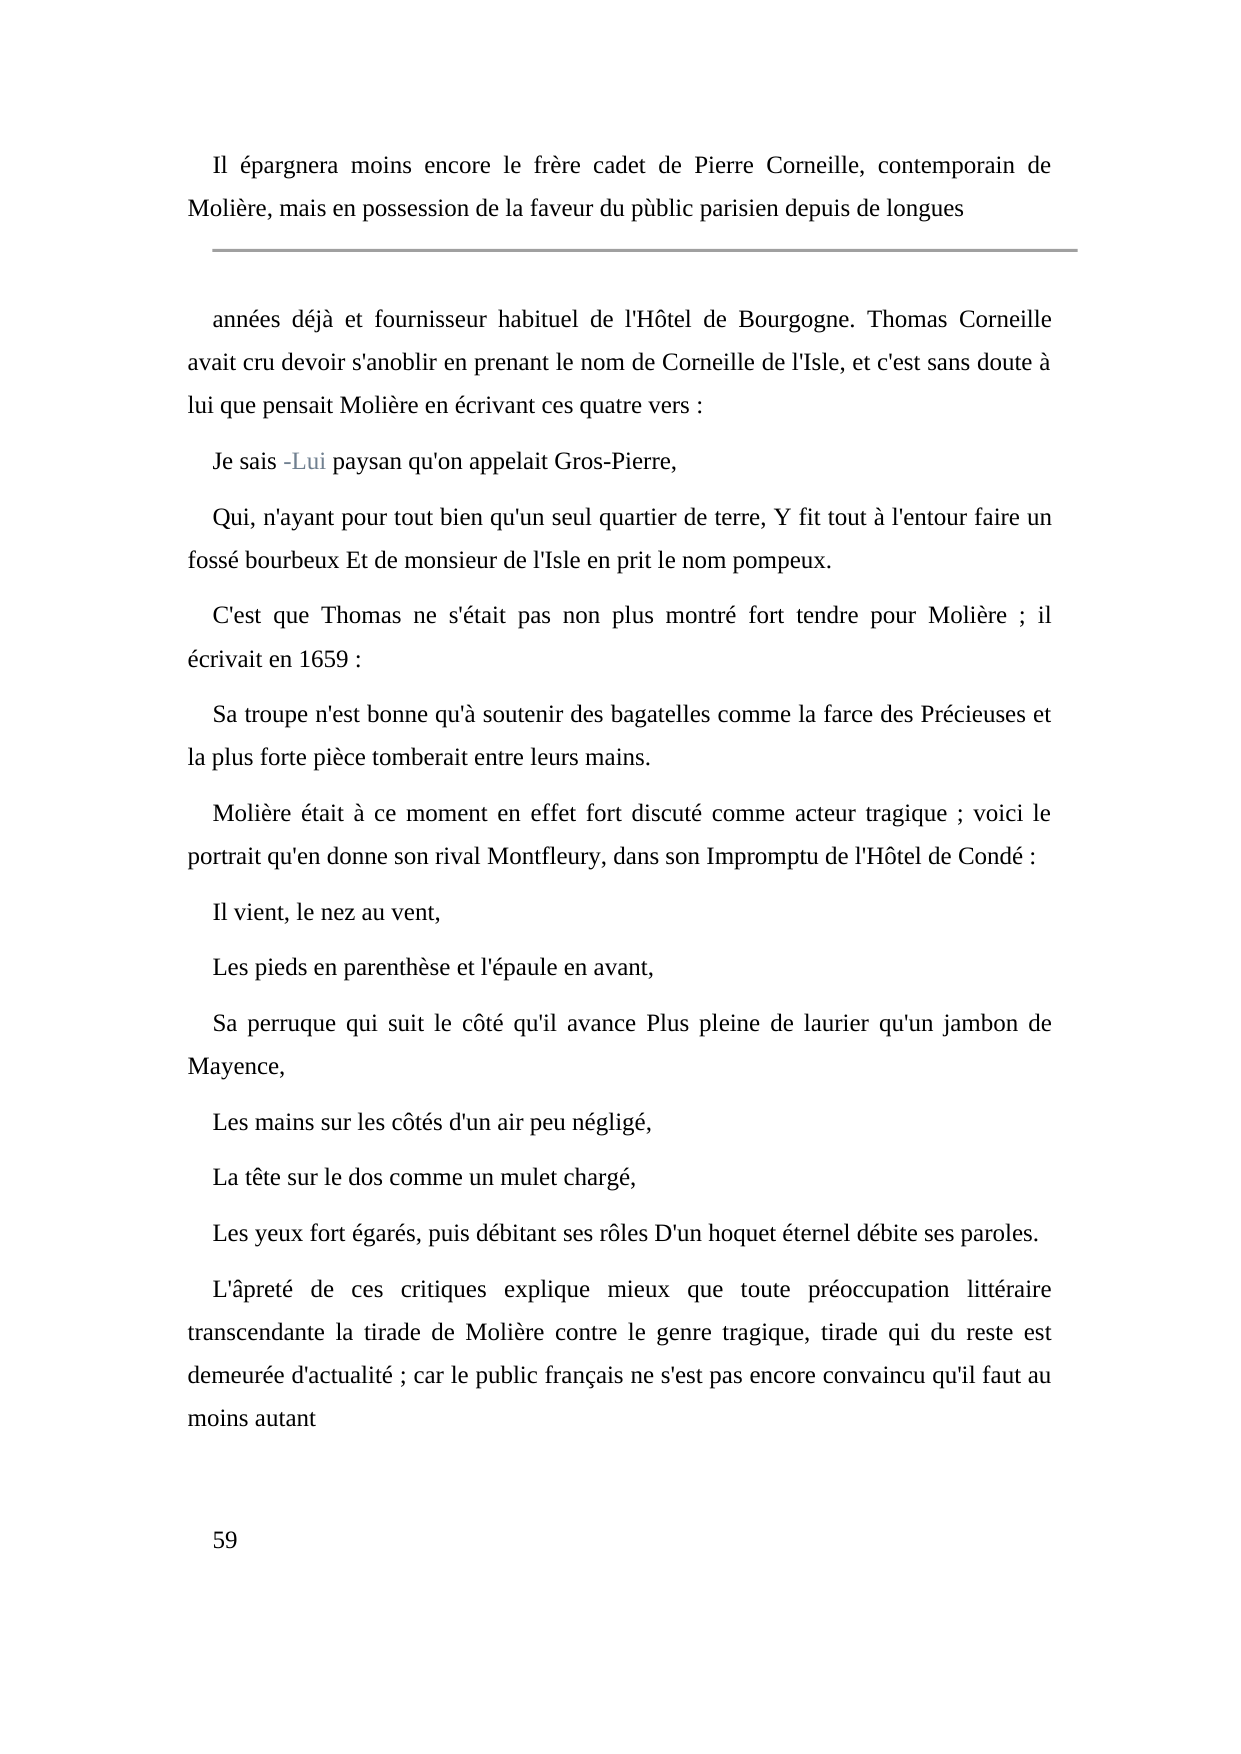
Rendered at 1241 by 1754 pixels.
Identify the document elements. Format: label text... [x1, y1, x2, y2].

text Il vient, le nez au vent, [187, 897, 1053, 926]
text La tête sur le dos comme un mulet chargé, [187, 1162, 1053, 1191]
text Les yeux fort égarés, puis débitant ses rôles D'un hoquet éternel débite ses paroles. [187, 1218, 1053, 1247]
text Les mains sur les côtés d'un air peu négligé, [187, 1107, 1053, 1136]
text Qui, n'ayant pour tout bien qu'un seul quartier de terre, Y fit tout à l'entour faire un fossé bourbeux Et de monsieur de l'Isle en prit le nom pompeux. [187, 502, 1053, 574]
text Il épargnera moins encore le frère cadet de Pierre Corneille, contemporain de Molière, mais en possession de la faveur du pùblic parisien depuis de longues [187, 150, 1053, 222]
text années déjà et fournisseur habituel de l'Hôtel de Bourgogne. Thomas Corneille avait cru devoir s'anoblir en prenant le nom de Corneille de l'Isle, et c'est sans doute à lui que pensait Molière en écrivant ces quatre vers : [187, 304, 1053, 419]
text Je sais -Lui paysan qu'on appelait Gros-Pierre, [187, 446, 1053, 475]
text Les pieds en parenthèse et l'épaule en avant, [187, 952, 1053, 981]
text C'est que Thomas ne s'était pas non plus montré fort tendre pour Molière ; il écrivait en 1659 : [187, 601, 1053, 672]
text Sa troupe n'est bonne qu'à soutenir des bagatelles comme la farce des Précieuses et la plus forte pièce tomberait entre leurs mains. [187, 699, 1053, 771]
text Sa perruque qui suit le côté qu'il avance Plus pleine de laurier qu'un jambon de Mayence, [187, 1008, 1053, 1080]
text Molière était à ce moment en effet fort discuté comme acteur tragique ; voici le portrait qu'en donne son rival Montfleury, dans son Impromptu de l'Hôtel de Condé : [187, 798, 1053, 870]
text L'âpreté de ces critiques explique mieux que toute préoccupation littéraire transcendante la tirade de Molière contre le genre tragique, tirade qui du reste est demeurée d'actualité ; car le public français ne s'est pas encore convaincu qu'il faut au moins autant [187, 1274, 1053, 1432]
